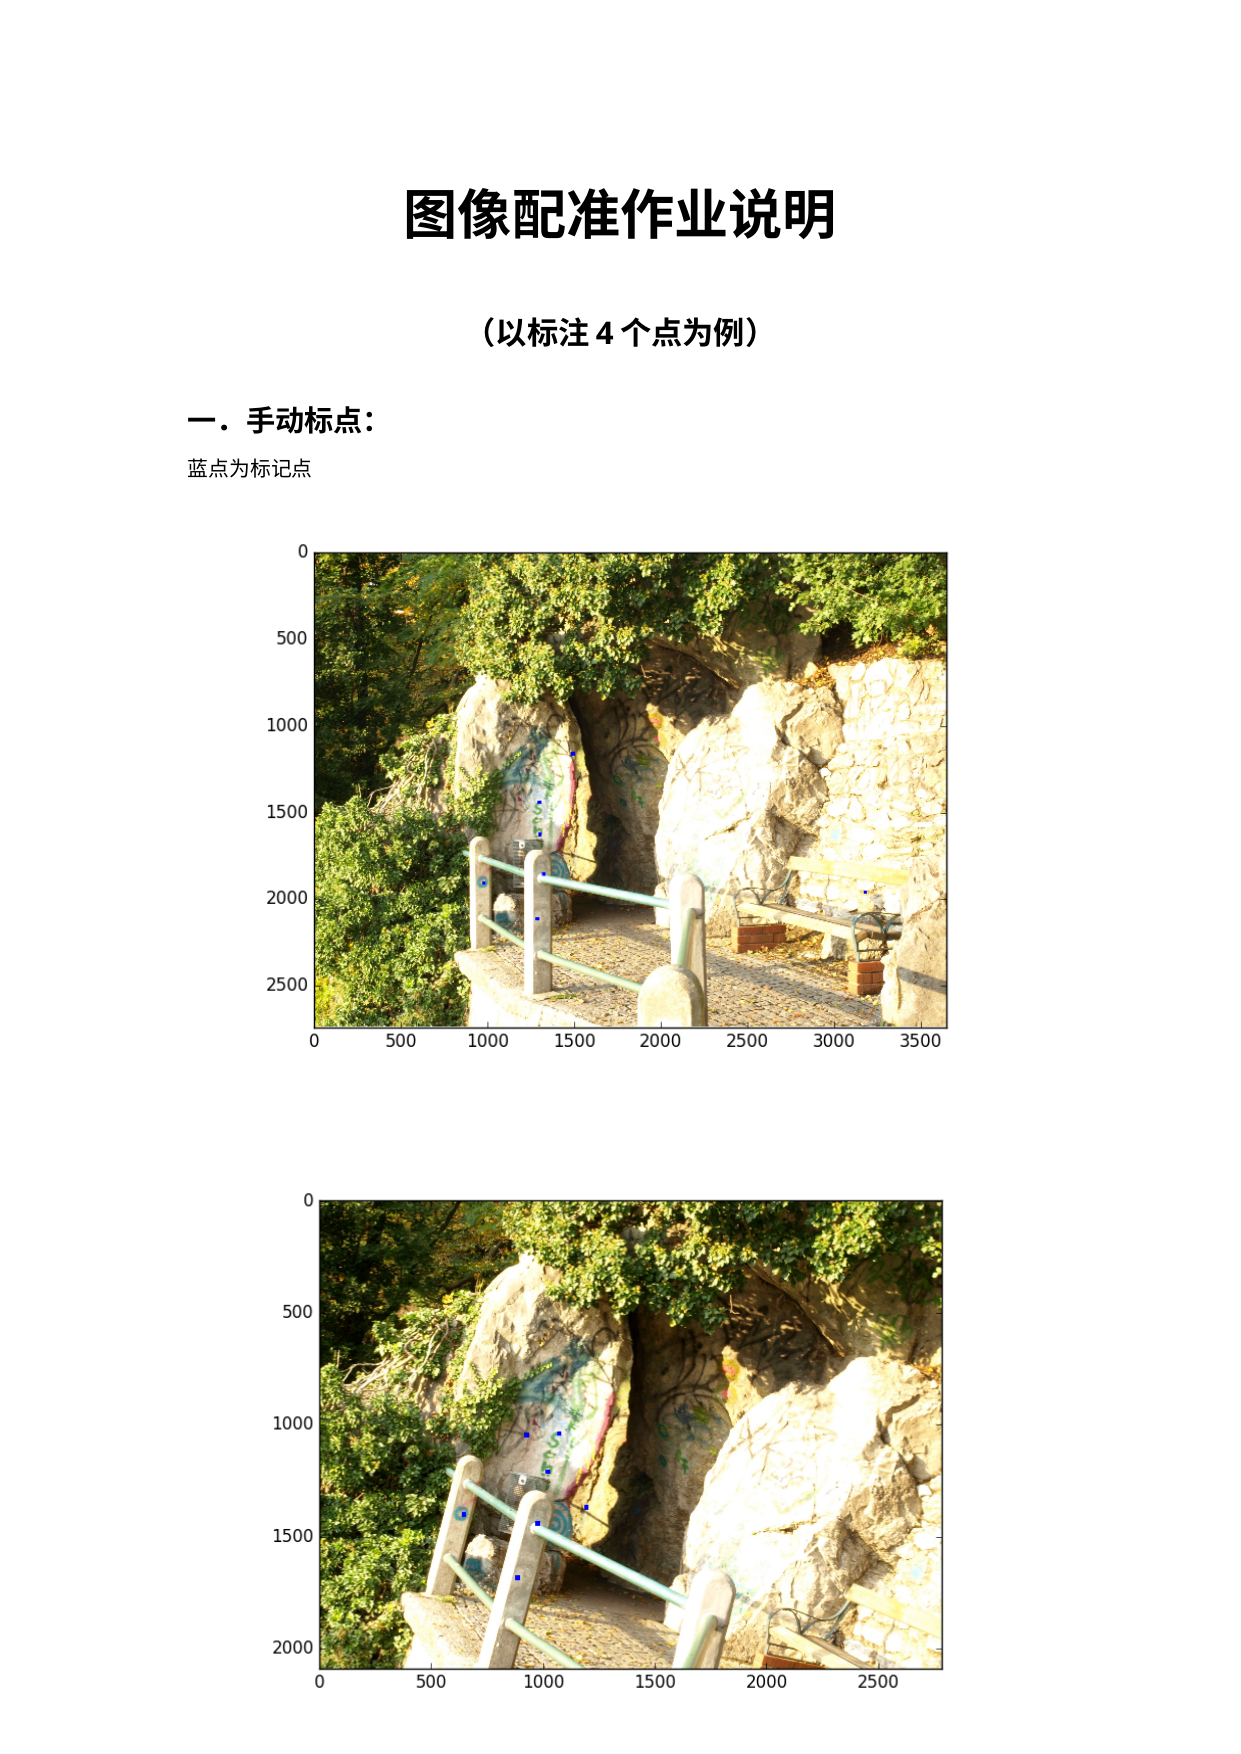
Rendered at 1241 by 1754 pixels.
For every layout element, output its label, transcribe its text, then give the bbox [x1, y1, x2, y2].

text 图像配准作业说明 [187, 162, 1053, 259]
text 一．手动标点： [187, 386, 1053, 451]
text 蓝点为标记点 [187, 451, 1053, 484]
picture [219, 1133, 1022, 1736]
text （以标注4个点为例） [187, 299, 1053, 364]
picture [212, 483, 1028, 1096]
